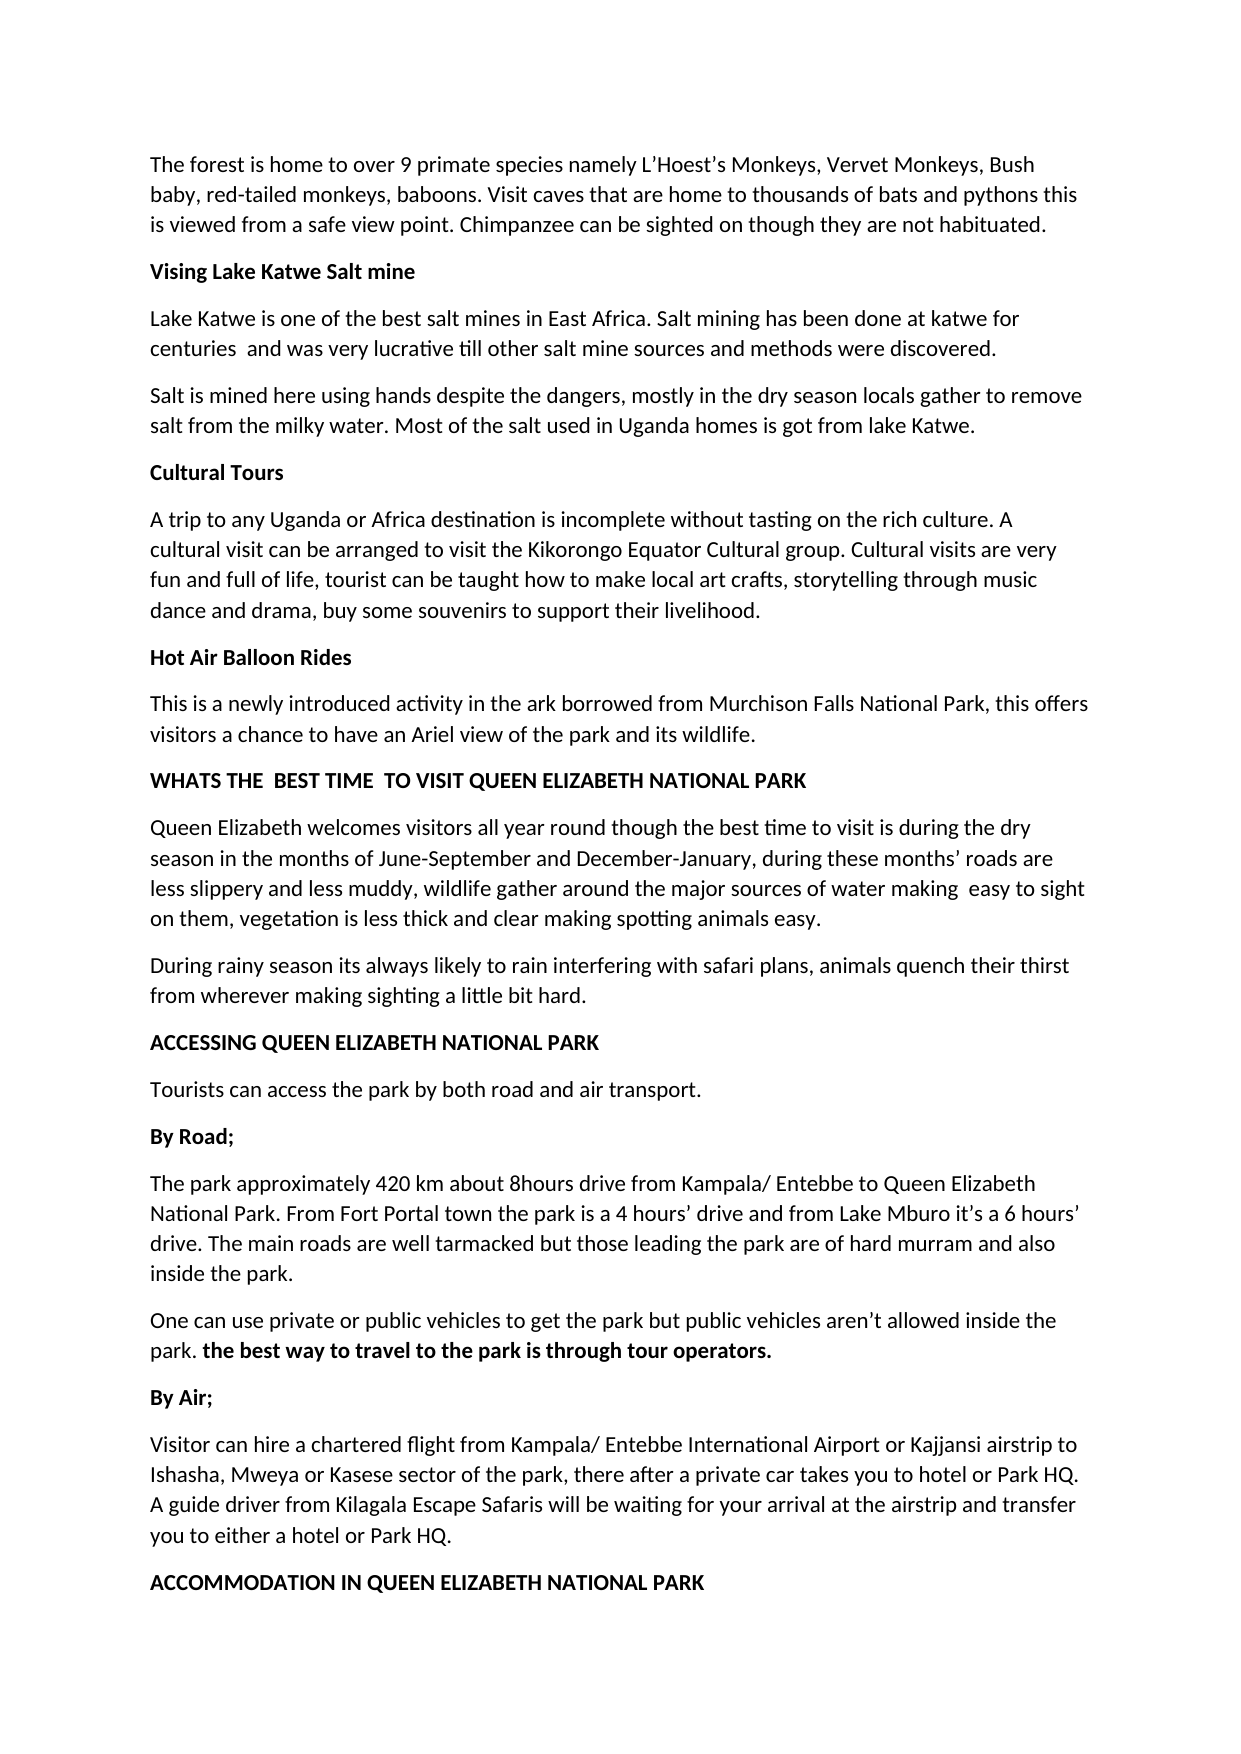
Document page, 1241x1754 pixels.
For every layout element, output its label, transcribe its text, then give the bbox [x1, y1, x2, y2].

text The forest is home to over 9 primate species namely L’Hoest’s Monkeys, Vervet Monkeys, Bush baby, red-tailed monkeys, baboons. Visit caves that are home to thousands of bats and pythons this is viewed from a safe view point. Chimpanzee can be sighted on though they are not habituated. [150, 150, 1090, 238]
text Queen Elizabeth welcomes visitors all year round though the best time to visit is during the dry season in the months of June-September and December-January, during these months’ roads are less slippery and less muddy, wildlife gather around the major sources of water making easy to sight on them, vegetation is less thick and clear making spotting animals easy. [150, 813, 1090, 932]
text Tourists can access the park by both road and air transport. [150, 1075, 1090, 1103]
text Cultural Tours [150, 458, 1090, 486]
text The park approximately 420 km about 8hours drive from Kampala/ Entebbe to Queen Elizabeth National Park. From Fort Portal town the park is a 4 hours’ drive and from Lake Mburo it’s a 6 hours’ drive. The main roads are well tarmacked but those leading the park are of hard murram and also inside the park. [150, 1169, 1090, 1287]
text One can use private or public vehicles to get the park but public vehicles aren’t allowed inside the park. the best way to travel to the park is through tour operators. [150, 1306, 1090, 1364]
text WHATS THE BEST TIME TO VISIT QUEEN ELIZABETH NATIONAL PARK [150, 767, 1090, 795]
text By Road; [150, 1122, 1090, 1150]
text This is a newly introduced activity in the ark borrowed from Murchison Falls National Park, this offers visitors a chance to have an Ariel view of the park and its wildlife. [150, 689, 1090, 748]
text Visitor can hire a chartered flight from Kampala/ Entebbe International Airport or Kajjansi airstrip to Ishasha, Mweya or Kasese sector of the park, there after a private car takes you to hotel or Park HQ. A guide driver from Kilagala Escape Safaris will be waiting for your arrival at the airstrip and transfer you to either a hotel or Park HQ. [150, 1430, 1090, 1549]
text A trip to any Uganda or Africa destination is incomplete without tasting on the rich culture. A cultural visit can be arranged to visit the Kikorongo Equator Cultural group. Cultural visits are very fun and full of life, tourist can be taught how to make local art crafts, storytelling through music dance and drama, buy some souvenirs to support their livelihood. [150, 505, 1090, 624]
text Vising Lake Katwe Salt mine [150, 257, 1090, 285]
text By Air; [150, 1383, 1090, 1411]
text Salt is mined here using hands despite the dangers, mostly in the dry season locals gather to remove salt from the milky water. Most of the salt used in Uganda homes is got from lake Katwe. [150, 381, 1090, 439]
text Lake Katwe is one of the best salt mines in East Africa. Salt mining has been done at katwe for centuries and was very lucrative till other salt mine sources and methods were discovered. [150, 304, 1090, 362]
text ACCOMMODATION IN QUEEN ELIZABETH NATIONAL PARK [150, 1568, 1090, 1596]
text Hot Air Balloon Rides [150, 643, 1090, 671]
text ACCESSING QUEEN ELIZABETH NATIONAL PARK [150, 1028, 1090, 1056]
text During rainy season its always likely to rain interfering with safari plans, animals quench their thirst from wherever making sighting a little bit hard. [150, 951, 1090, 1009]
